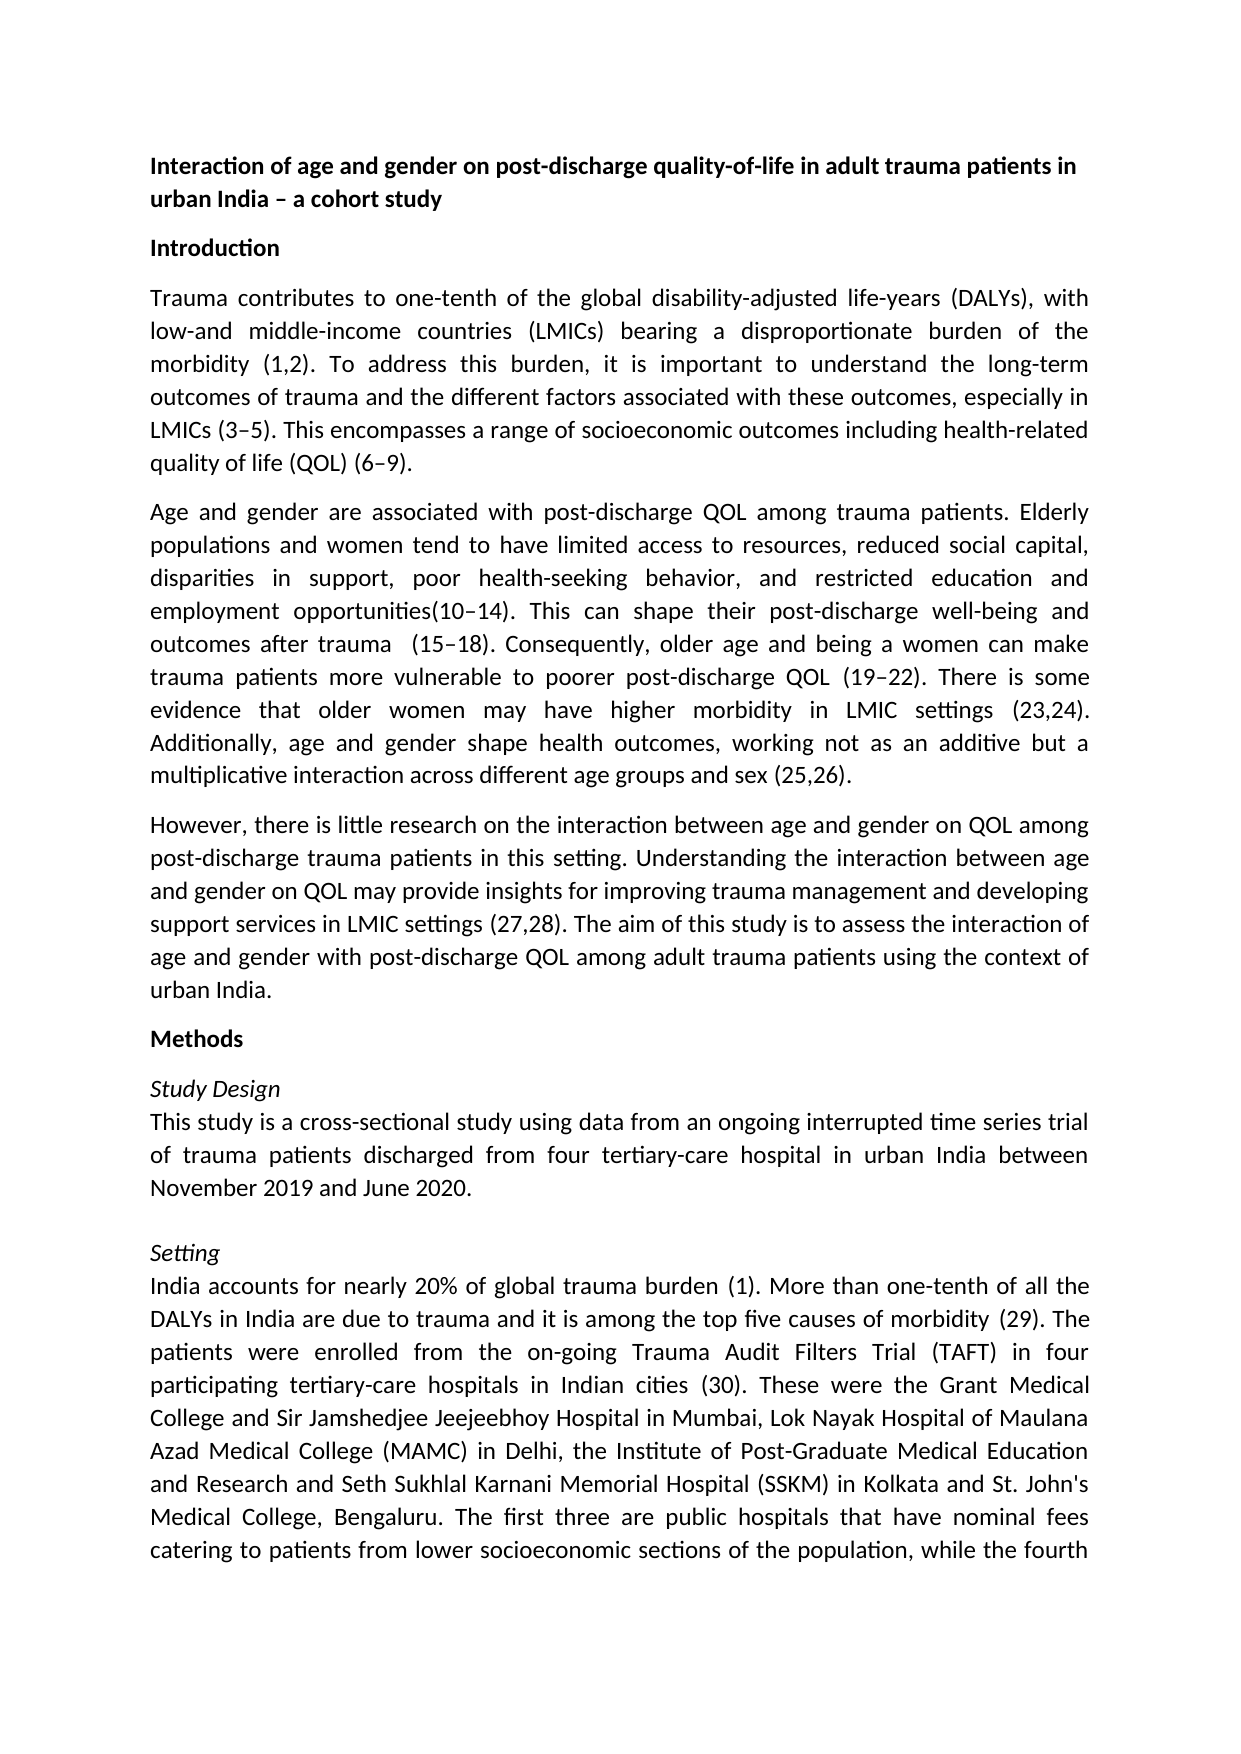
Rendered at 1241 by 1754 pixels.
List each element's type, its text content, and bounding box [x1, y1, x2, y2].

text Methods [150, 1023, 1090, 1054]
text Introduction [150, 232, 1090, 263]
text Age and gender are associated with post-discharge QOL among trauma patients. Elderly populations and women tend to have limited access to resources, reduced social capital, disparities in support, poor health-seeking behavior, and restricted education and employment opportunities(10–14). This can shape their post-discharge well-being and outcomes after trauma (15–18). Consequently, older age and being a women can make trauma patients more vulnerable to poorer post-discharge QOL (19–22). There is some evidence that older women may have higher morbidity in LMIC settings (23,24). Additionally, age and gender shape health outcomes, working not as an additive but a multiplicative interaction across different age groups and sex (25,26). [150, 496, 1090, 790]
text Trauma contributes to one-tenth of the global disability-adjusted life-years (DALYs), with low-and middle-income countries (LMICs) bearing a disproportionate burden of the morbidity (1,2). To address this burden, it is important to understand the long-term outcomes of trauma and the different factors associated with these outcomes, especially in LMICs (3–5). This encompasses a range of socioeconomic outcomes including health-related quality of life (QOL) (6–9). [150, 282, 1090, 477]
text Interaction of age and gender on post-discharge quality-of-life in adult trauma patients in urban India – a cohort study [150, 150, 1090, 213]
text Setting [150, 1237, 1090, 1268]
text This study is a cross-sectional study using data from an ongoing interrupted time series trial of trauma patients discharged from four tertiary-care hospital in urban India between November 2019 and June 2020. [150, 1106, 1090, 1202]
text However, there is little research on the interaction between age and gender on QOL among post-discharge trauma patients in this setting. Understanding the interaction between age and gender on QOL may provide insights for improving trauma management and developing support services in LMIC settings (27,28). The aim of this study is to assess the interaction of age and gender with post-discharge QOL among adult trauma patients using the context of urban India. [150, 809, 1090, 1004]
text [150, 1270, 1090, 1564]
text Study Design [150, 1073, 1090, 1103]
